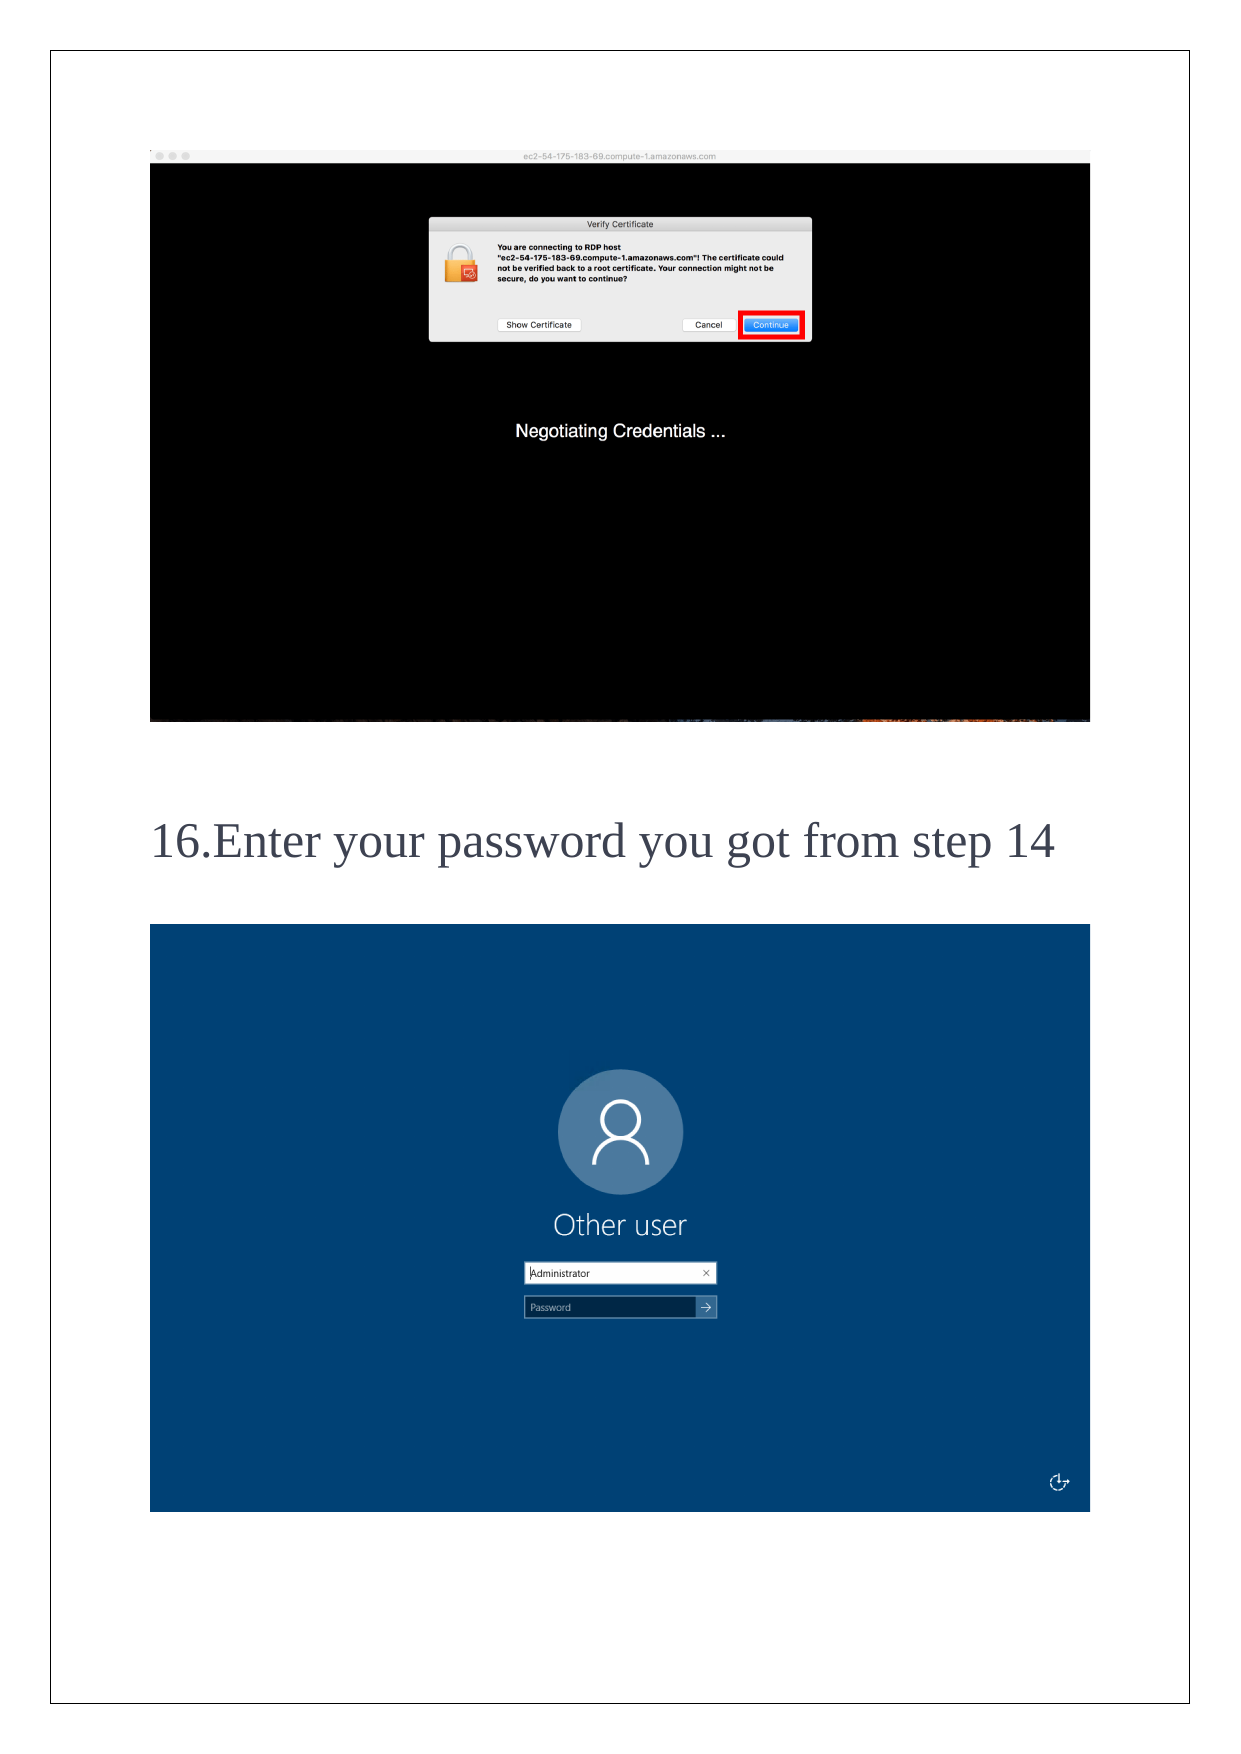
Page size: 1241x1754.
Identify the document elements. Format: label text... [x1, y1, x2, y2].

picture [150, 150, 1091, 722]
picture [150, 924, 1091, 1512]
text 16.Enter your password you got from step 14 [150, 811, 1090, 868]
